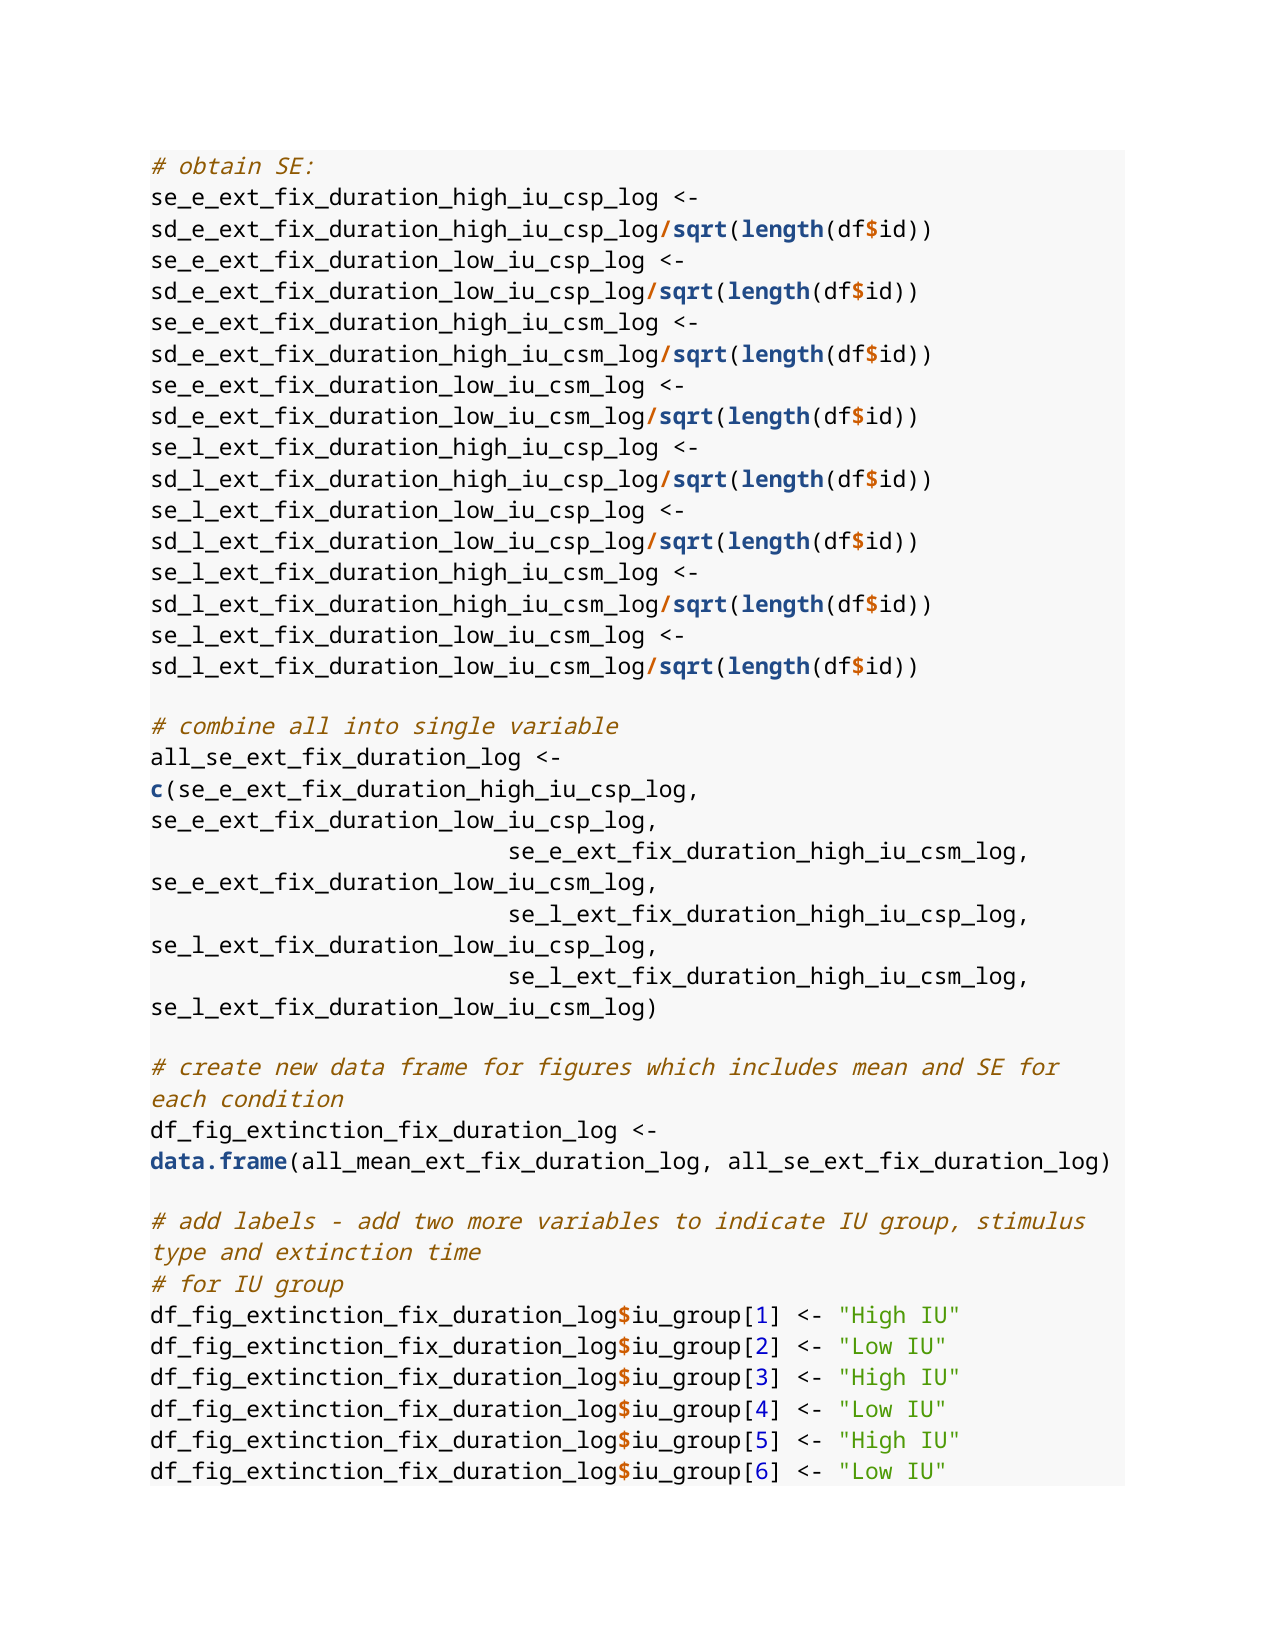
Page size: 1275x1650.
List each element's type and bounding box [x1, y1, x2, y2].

text [150, 150, 1125, 1486]
